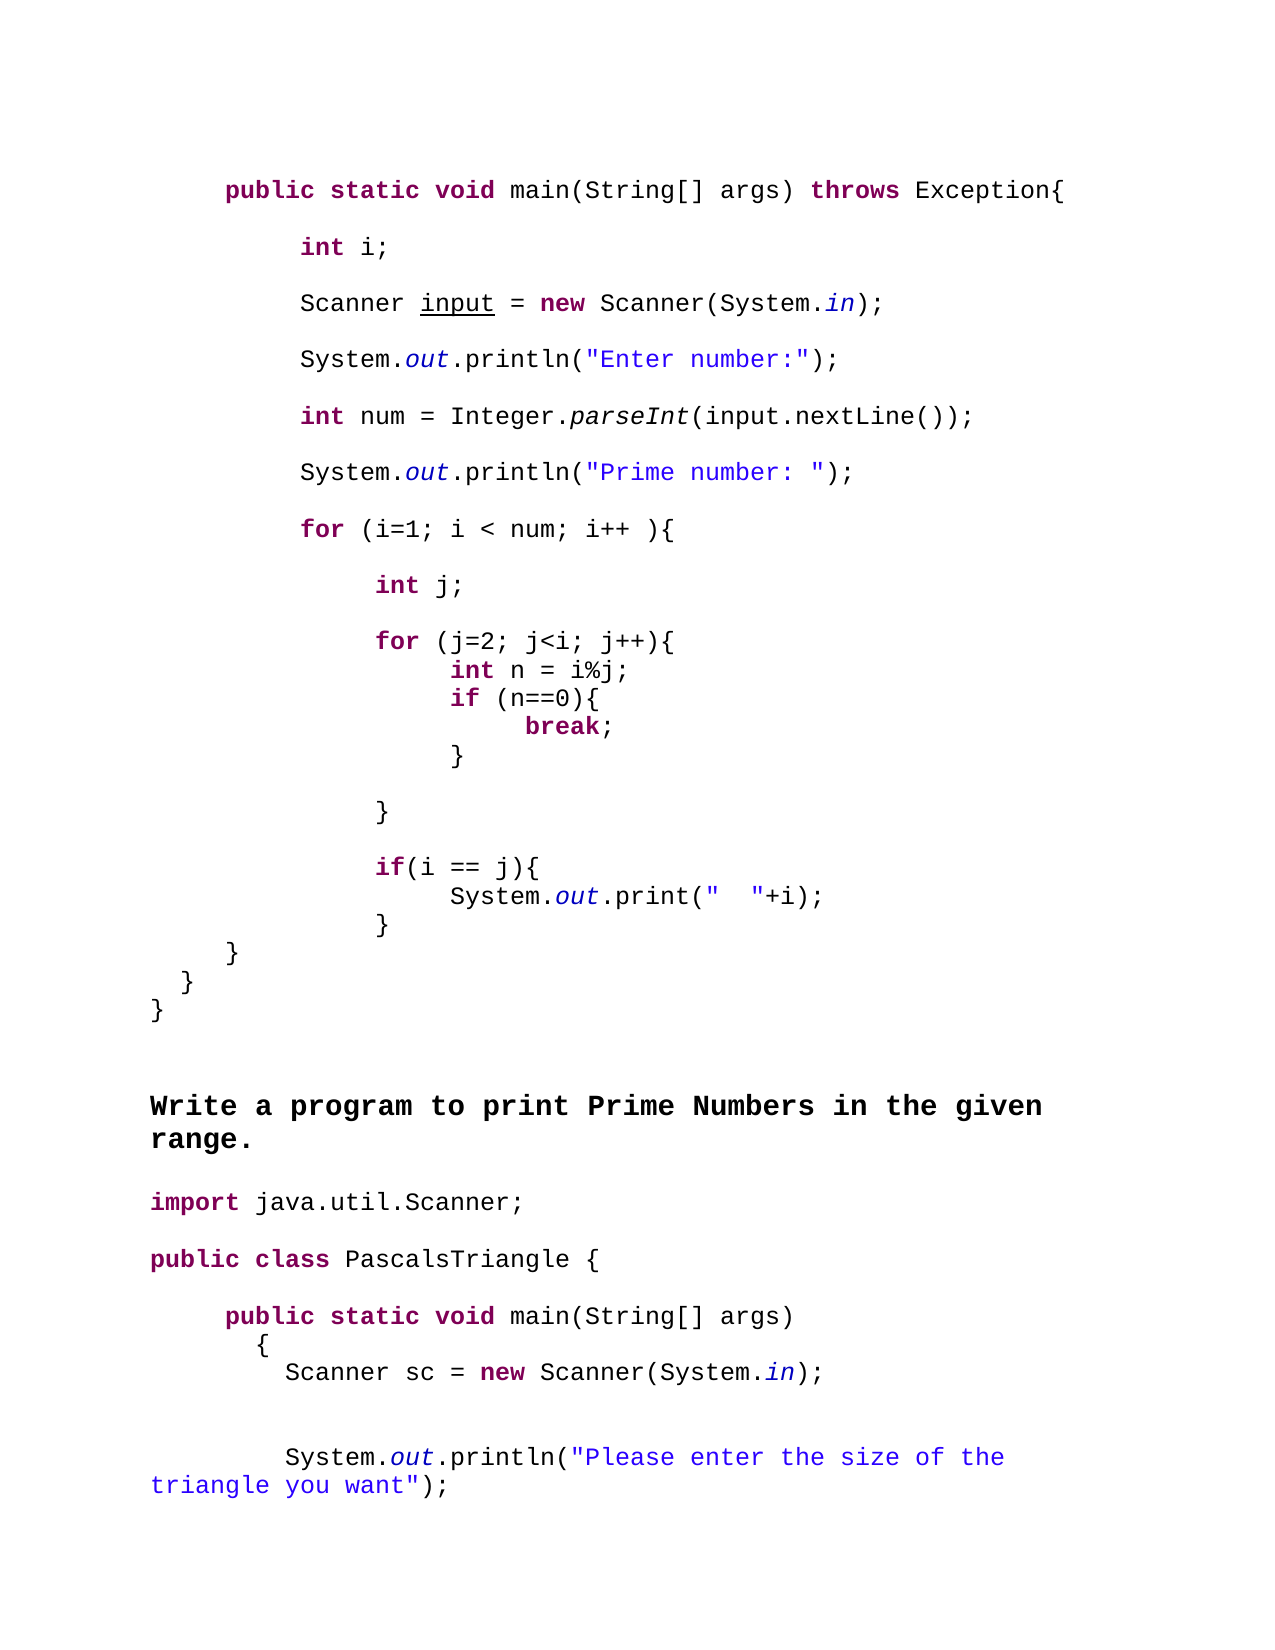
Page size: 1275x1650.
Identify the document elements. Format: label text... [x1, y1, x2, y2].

text System.out.println("Prime number: "); [150, 460, 1125, 488]
text break; [150, 714, 1125, 742]
text for (j=2; j<i; j++){ [150, 629, 1125, 657]
text public static void main(String[] args) [150, 1303, 1125, 1332]
text } [150, 742, 1125, 771]
text int n = i%j; [150, 657, 1125, 686]
text System.out.println("Please enter the size of the triangle you want"); [150, 1444, 1125, 1501]
text if (n==0){ [150, 686, 1125, 714]
text import java.util.Scanner; [150, 1190, 1125, 1218]
text } [150, 798, 1125, 827]
text Scanner input = new Scanner(System.in); [150, 291, 1125, 319]
text if(i == j){ [150, 855, 1125, 883]
text int i; [150, 234, 1125, 263]
text for (i=1; i < num; i++ ){ [150, 516, 1125, 544]
text System.out.println("Enter number:"); [150, 347, 1125, 375]
text public static void main(String[] args) throws Exception{ [150, 178, 1125, 206]
text } [150, 912, 1125, 940]
text } [150, 997, 1125, 1025]
text } [150, 940, 1125, 968]
text int num = Integer.parseInt(input.nextLine()); [150, 403, 1125, 432]
text int j; [150, 572, 1125, 601]
text Write a program to print Prime Numbers in the given range. [150, 1091, 1125, 1157]
text System.out.print(" "+i); [150, 883, 1125, 912]
text Scanner sc = new Scanner(System.in); [150, 1360, 1125, 1388]
text public class PascalsTriangle { [150, 1247, 1125, 1275]
text } [150, 968, 1125, 997]
text { [150, 1332, 1125, 1360]
